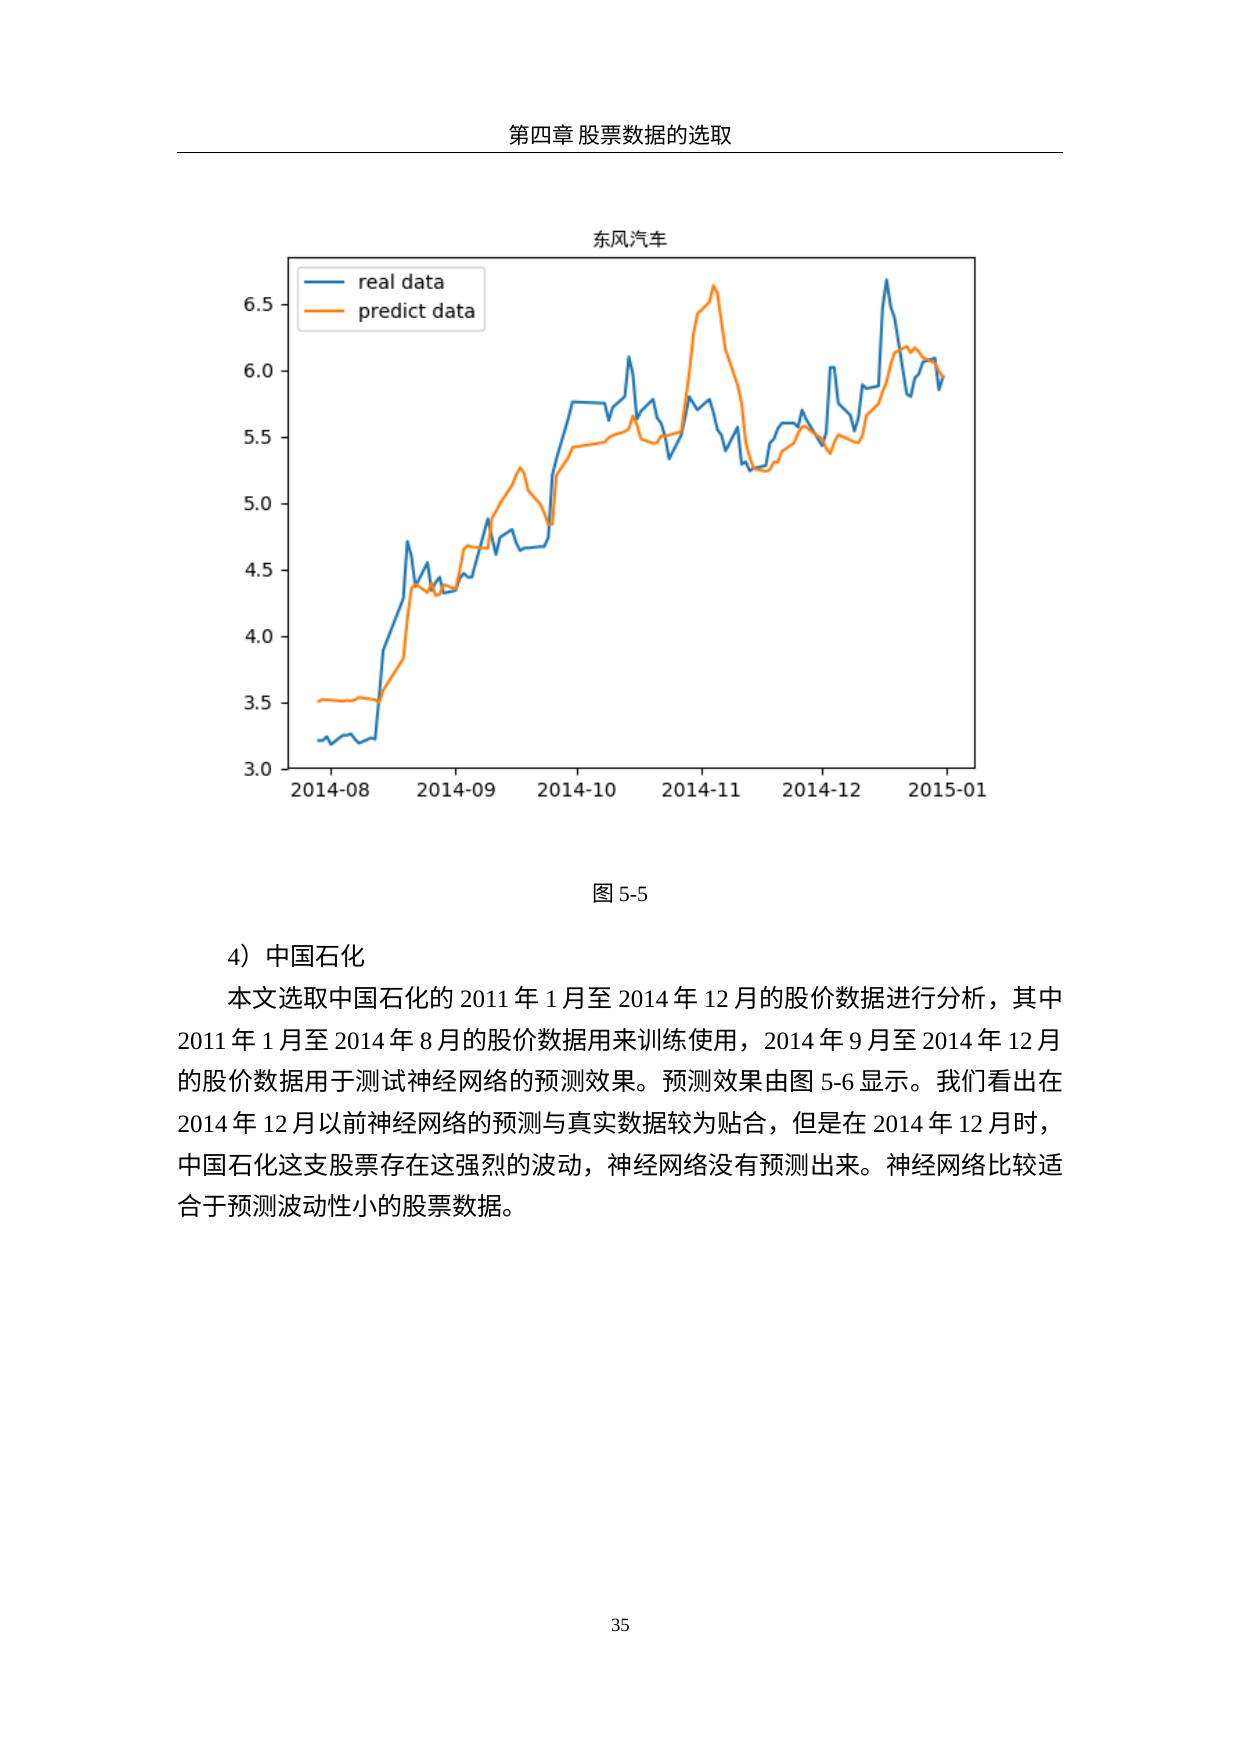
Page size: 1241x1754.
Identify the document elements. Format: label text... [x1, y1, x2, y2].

text 4）中国石化 [177, 932, 1063, 974]
text 本文选取中国石化的2011年1月至2014年12月的股价数据进行分析，其中2011年1月至2014年8月的股价数据用来训练使用，2014年9月至2014年12月的股价数据用于测试神经网络的预测效果。预测效果由图5-6显示。我们看出在2014年12月以前神经网络的预测与真实数据较为贴合，但是在2014年12月时，中国石化这支股票存在这强烈的波动，神经网络没有预测出来。神经网络比较适合于预测波动性小的股票数据。 [177, 974, 1063, 1224]
text 图5-5 [177, 866, 1063, 907]
picture [177, 177, 1063, 841]
